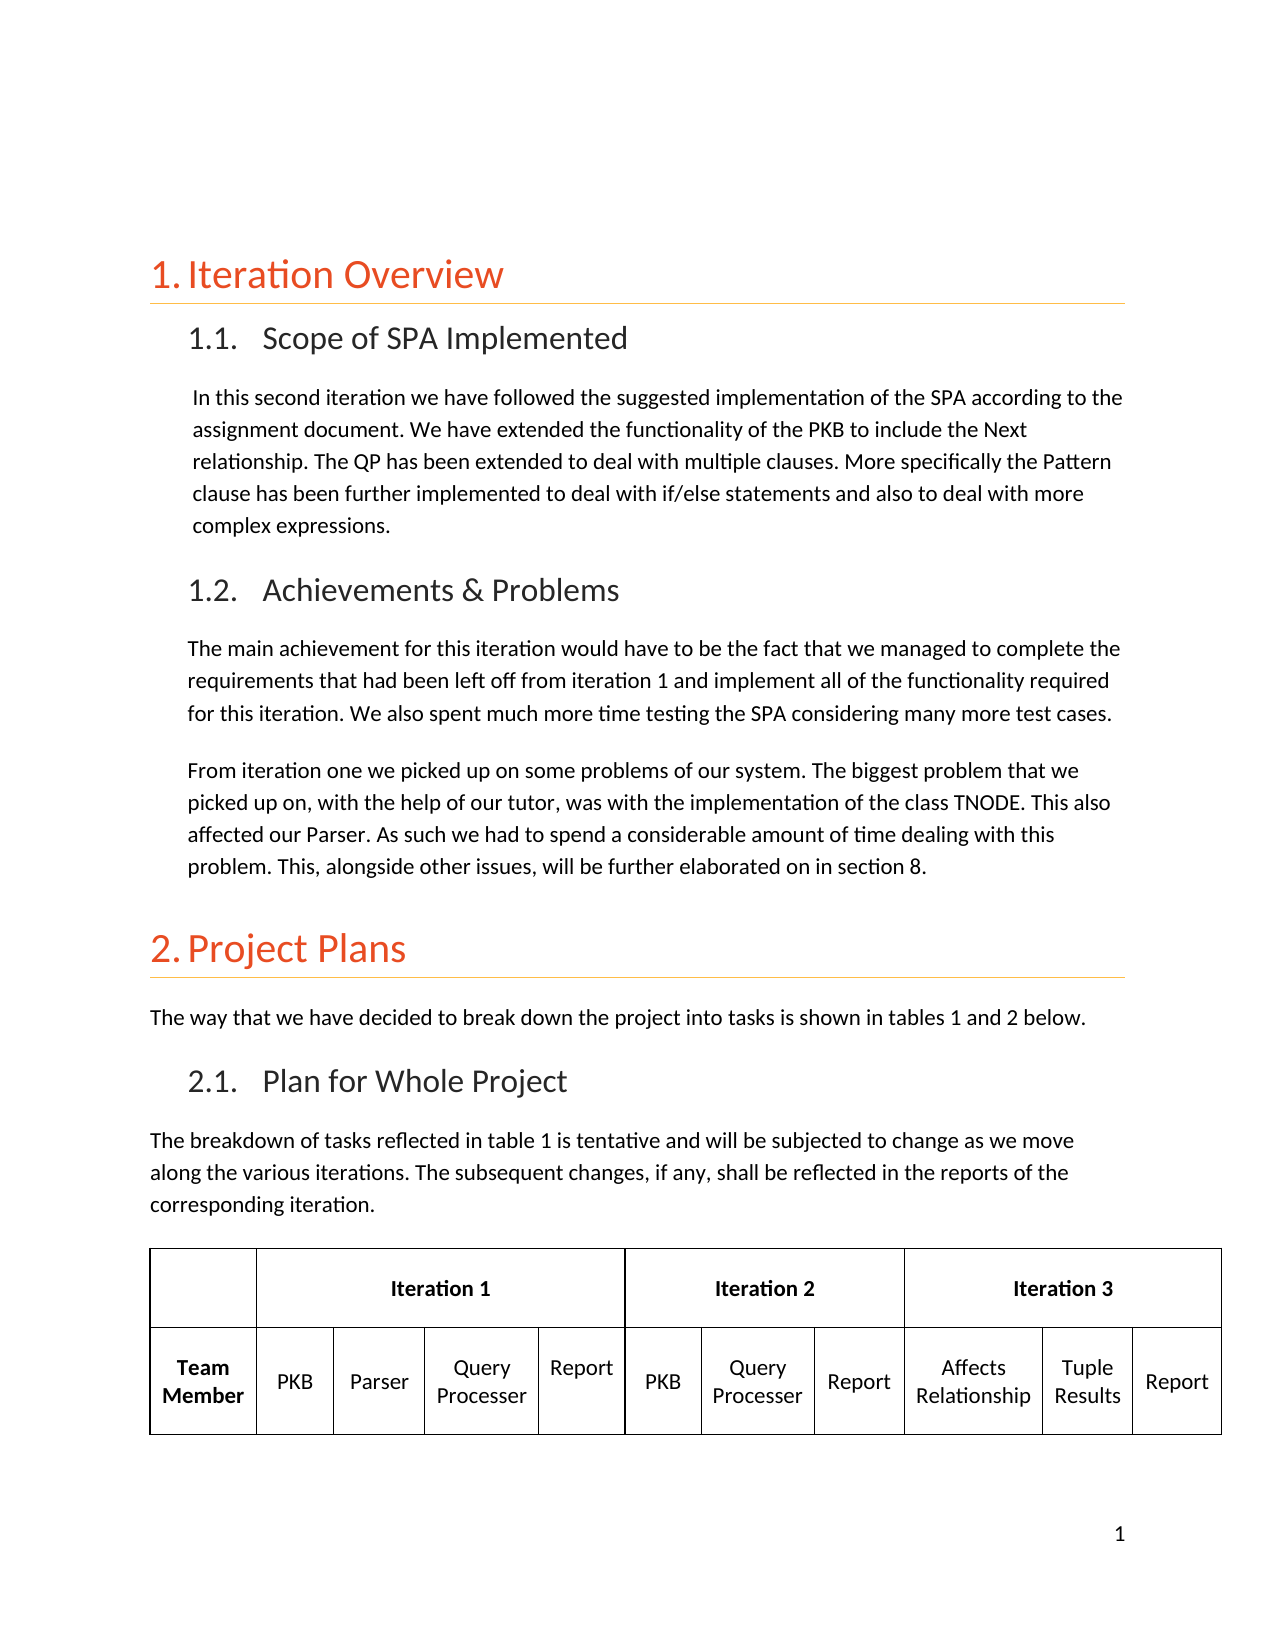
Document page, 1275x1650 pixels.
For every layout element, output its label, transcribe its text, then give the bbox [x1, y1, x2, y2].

table_header Iteration 1 [257, 1249, 624, 1327]
subtitle Iteration Overview [150, 248, 1125, 303]
table_cell Query Processer [425, 1328, 538, 1434]
text In this second iteration we have followed the suggested implementation of the SPA according to the assignment document. We have extended the functionality of the PKB to include the Next relationship. The QP has been extended to deal with multiple clauses. More specifically the Pattern clause has been further implemented to deal with if/else statements and also to deal with more complex expressions. [192, 383, 1125, 539]
text The main achievement for this iteration would have to be the fact that we managed to complete the requirements that had been left off from iteration 1 and implement all of the functionality required for this iteration. We also spent much more time testing the SPA considering many more test cases. [187, 634, 1125, 727]
table_cell Parser [334, 1328, 424, 1434]
table_header [151, 1249, 256, 1327]
table_cell Report [1133, 1328, 1221, 1434]
subtitle Scope of SPA Implemented [187, 317, 1125, 358]
subtitle Project Plans [150, 922, 1125, 977]
table_header Iteration 3 [905, 1249, 1221, 1327]
table_cell Report [539, 1328, 624, 1434]
subtitle Achievements & Problems [187, 569, 1125, 609]
text From iteration one we picked up on some problems of our system. The biggest problem that we picked up on, with the help of our tutor, was with the implementation of the class TNODE. This also affected our Parser. As such we had to spend a considerable amount of time dealing with this problem. This, alongside other issues, will be further elaborated on in section 8. [187, 756, 1125, 881]
table_header Iteration 2 [626, 1249, 904, 1327]
text The breakdown of tasks reflected in table 1 is tentative and will be subjected to change as we move along the various iterations. The subsequent changes, if any, shall be reflected in the reports of the corresponding iteration. [150, 1126, 1125, 1218]
table_cell Team Member [151, 1328, 256, 1434]
table_cell Report [815, 1328, 904, 1434]
text The way that we have decided to break down the project into tasks is shown in tables 1 and 2 below. [150, 1003, 1125, 1031]
table_cell PKB [257, 1328, 333, 1434]
table_cell Tuple Results [1043, 1328, 1132, 1434]
table_cell PKB [626, 1328, 701, 1434]
table_cell Query Processer [702, 1328, 814, 1434]
table_cell Affects Relationship [905, 1328, 1042, 1434]
subtitle Plan for Whole Project [187, 1060, 1125, 1101]
